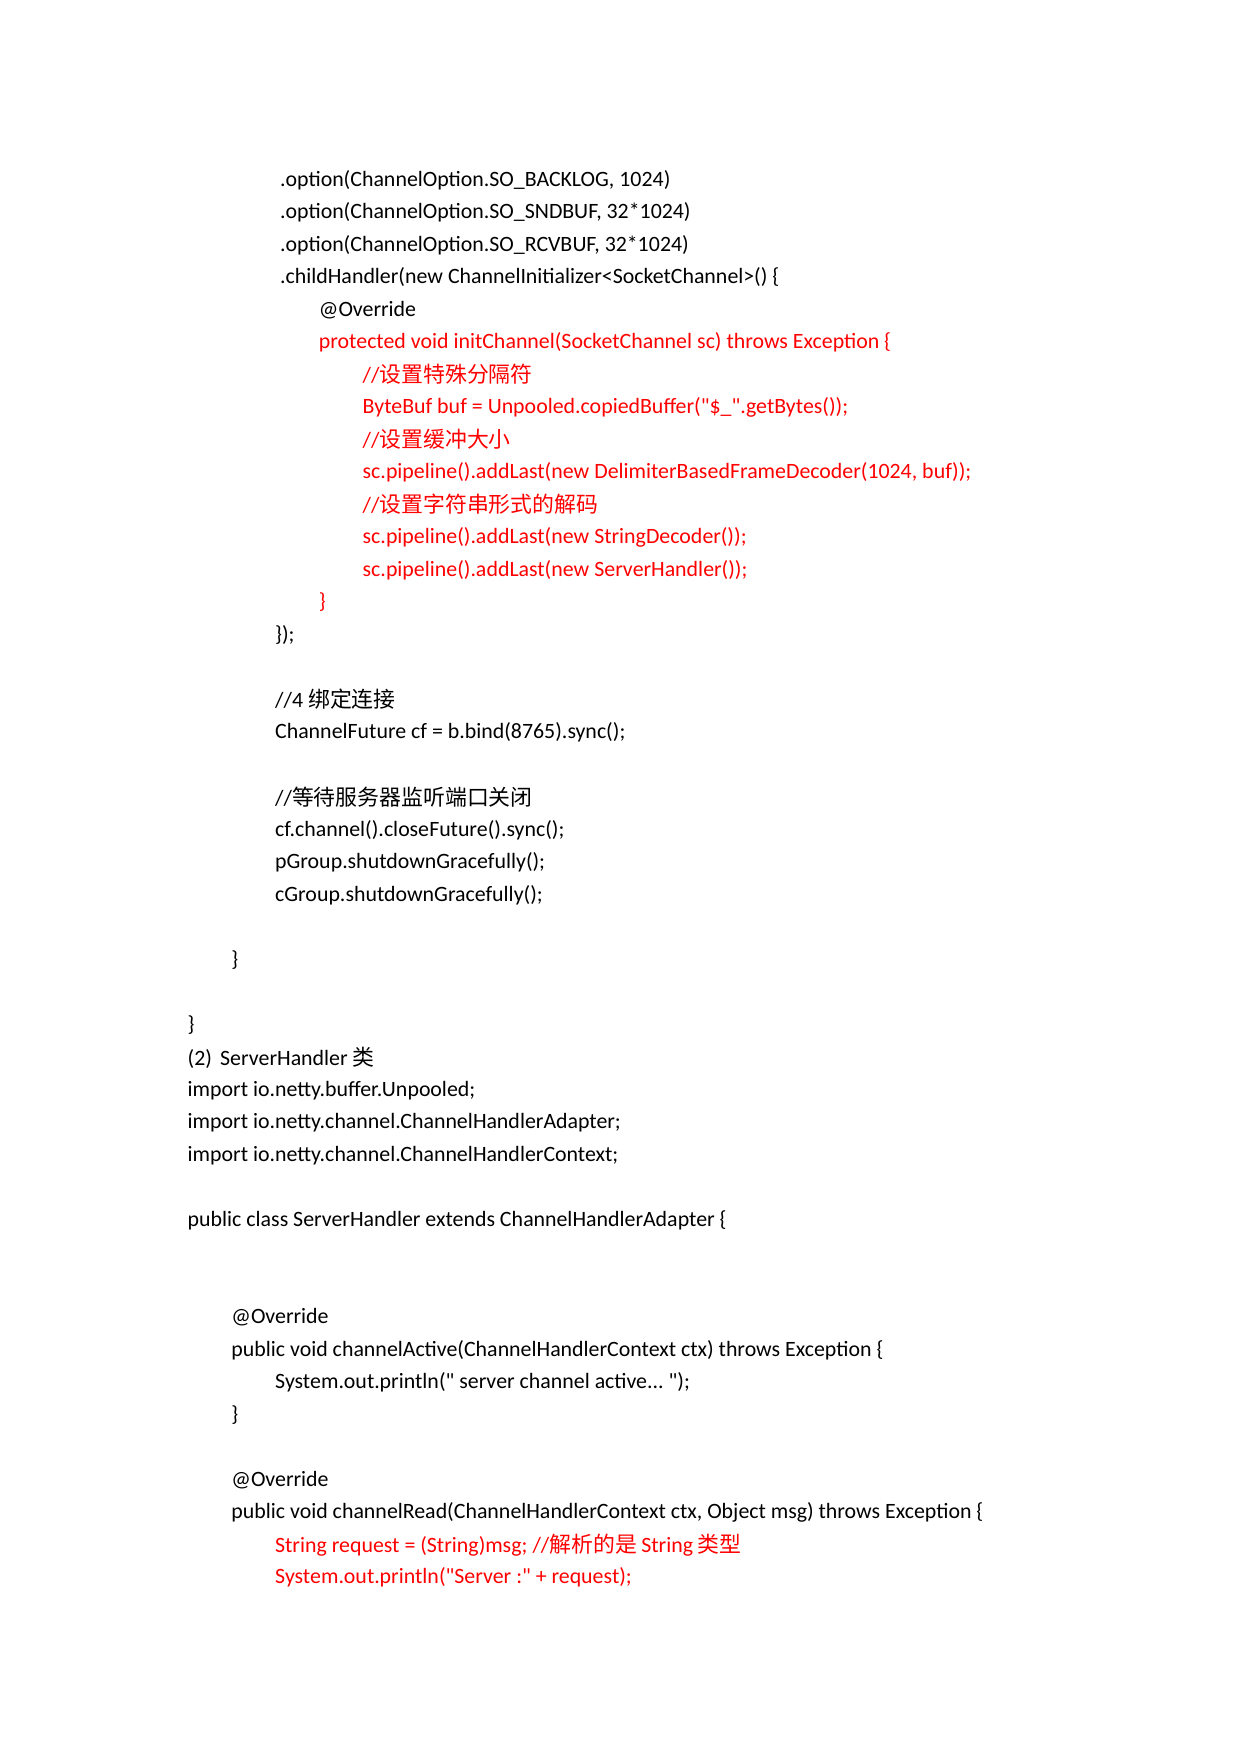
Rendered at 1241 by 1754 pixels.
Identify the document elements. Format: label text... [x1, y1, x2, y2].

list public void channelRead(ChannelHandlerContext ctx, Object msg) throws Exception { [187, 1494, 1053, 1527]
list import io.netty.channel.ChannelHandlerAdapter; [187, 1104, 1053, 1137]
list pGroup.shutdownGracefully(); [187, 844, 1053, 877]
list sc.pipeline().addLast(new StringDecoder()); [187, 519, 1053, 552]
list } [187, 942, 1053, 974]
list @Override [187, 1299, 1053, 1332]
list .option(ChannelOption.SO_RCVBUF, 32*1024) [187, 227, 1053, 259]
list cGroup.shutdownGracefully(); [187, 877, 1053, 909]
list import io.netty.buffer.Unpooled; [187, 1072, 1053, 1104]
list @Override [187, 292, 1053, 324]
list public class ServerHandler extends ChannelHandlerAdapter { [187, 1202, 1053, 1234]
list ChannelFuture cf = b.bind(8765).sync(); [187, 714, 1053, 747]
list } [187, 1397, 1053, 1429]
list sc.pipeline().addLast(new DelimiterBasedFrameDecoder(1024, buf)); [187, 454, 1053, 487]
list protected void initChannel(SocketChannel sc) throws Exception { [187, 324, 1053, 357]
list .childHandler(new ChannelInitializer<SocketChannel>() { [187, 259, 1053, 292]
list ServerHandler类 [187, 1039, 1053, 1072]
list //等待服务器监听端口关闭 [187, 779, 1053, 812]
list .option(ChannelOption.SO_SNDBUF, 32*1024) [187, 194, 1053, 227]
list //4 绑定连接 [187, 682, 1053, 714]
list } [187, 584, 1053, 617]
list //设置字符串形式的解码 [187, 487, 1053, 519]
list ByteBuf buf = Unpooled.copiedBuffer("$_".getBytes()); [187, 389, 1053, 422]
list }); [187, 617, 1053, 649]
list } [187, 1007, 1053, 1039]
list sc.pipeline().addLast(new ServerHandler()); [187, 552, 1053, 584]
list public void channelActive(ChannelHandlerContext ctx) throws Exception { [187, 1332, 1053, 1364]
list @Override [187, 1462, 1053, 1494]
list System.out.println(" server channel active... "); [187, 1364, 1053, 1397]
list .option(ChannelOption.SO_BACKLOG, 1024) [187, 162, 1053, 194]
list cf.channel().closeFuture().sync(); [187, 812, 1053, 844]
list import io.netty.channel.ChannelHandlerContext; [187, 1137, 1053, 1169]
list //设置特殊分隔符 [187, 357, 1053, 389]
list //设置缓冲大小 [187, 422, 1053, 454]
list System.out.println("Server :" + request); [187, 1559, 1053, 1592]
list String request = (String)msg; //解析的是String类型 [187, 1527, 1053, 1559]
